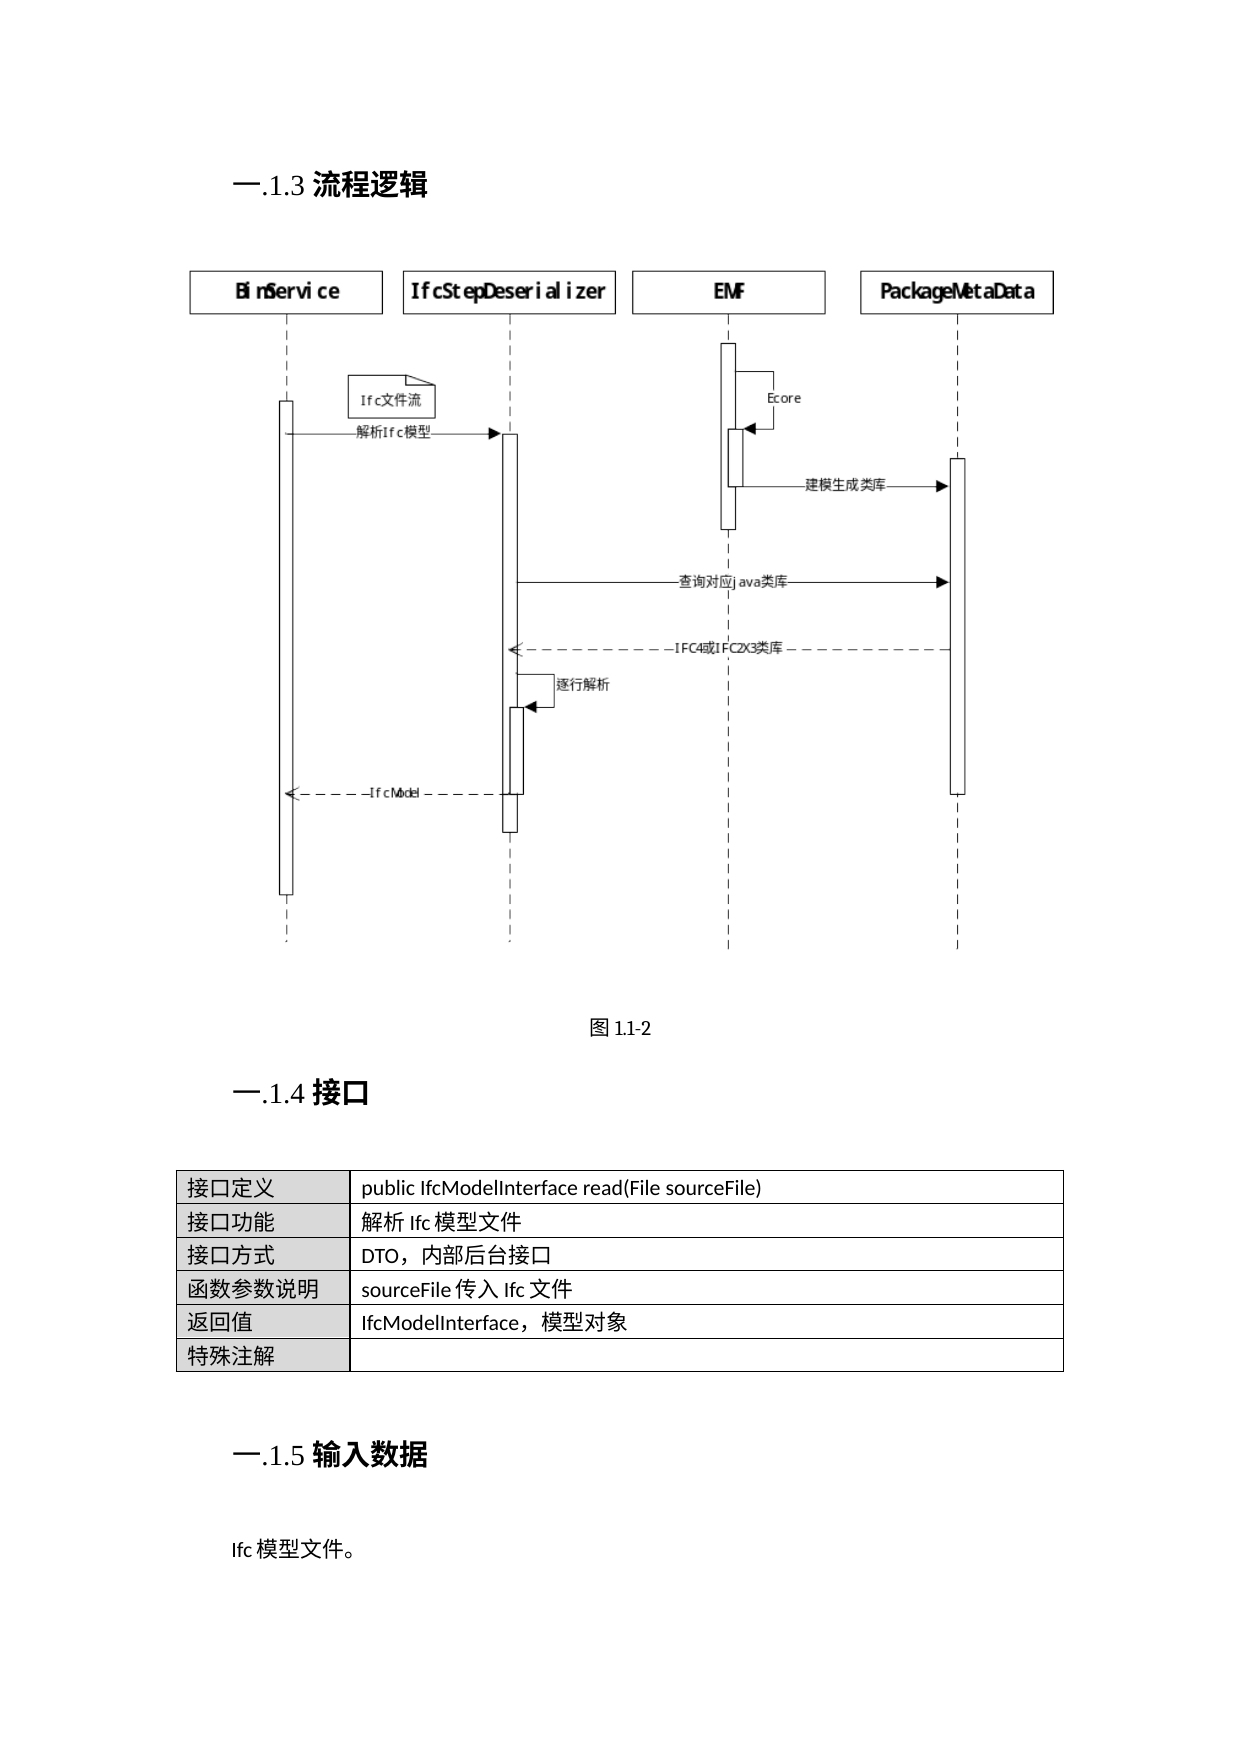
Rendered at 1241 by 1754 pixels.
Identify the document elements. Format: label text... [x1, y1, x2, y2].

table_cell 特殊注解 [177, 1339, 349, 1371]
table_cell 接口方式 [177, 1238, 349, 1270]
table_cell 函数参数说明 [177, 1271, 349, 1304]
table_header 接口定义 [177, 1171, 349, 1203]
table_cell 返回值 [177, 1305, 349, 1337]
subtitle 接口 [232, 1069, 1053, 1112]
table_cell [351, 1339, 1063, 1371]
table_cell sourceFile传入Ifc文件 [351, 1271, 1063, 1304]
table_cell DTO，内部后台接口 [351, 1238, 1063, 1270]
table_header public IfcModelInterface read(File sourceFile) [351, 1171, 1063, 1203]
text Ifc模型文件。 [187, 1532, 1053, 1564]
table_cell 接口功能 [177, 1204, 349, 1237]
subtitle 流程逻辑 [232, 162, 1053, 204]
table_cell IfcModelInterface，模型对象 [351, 1305, 1063, 1337]
table_cell 解析Ifc模型文件 [351, 1204, 1063, 1237]
subtitle 输入数据 [232, 1432, 1053, 1474]
